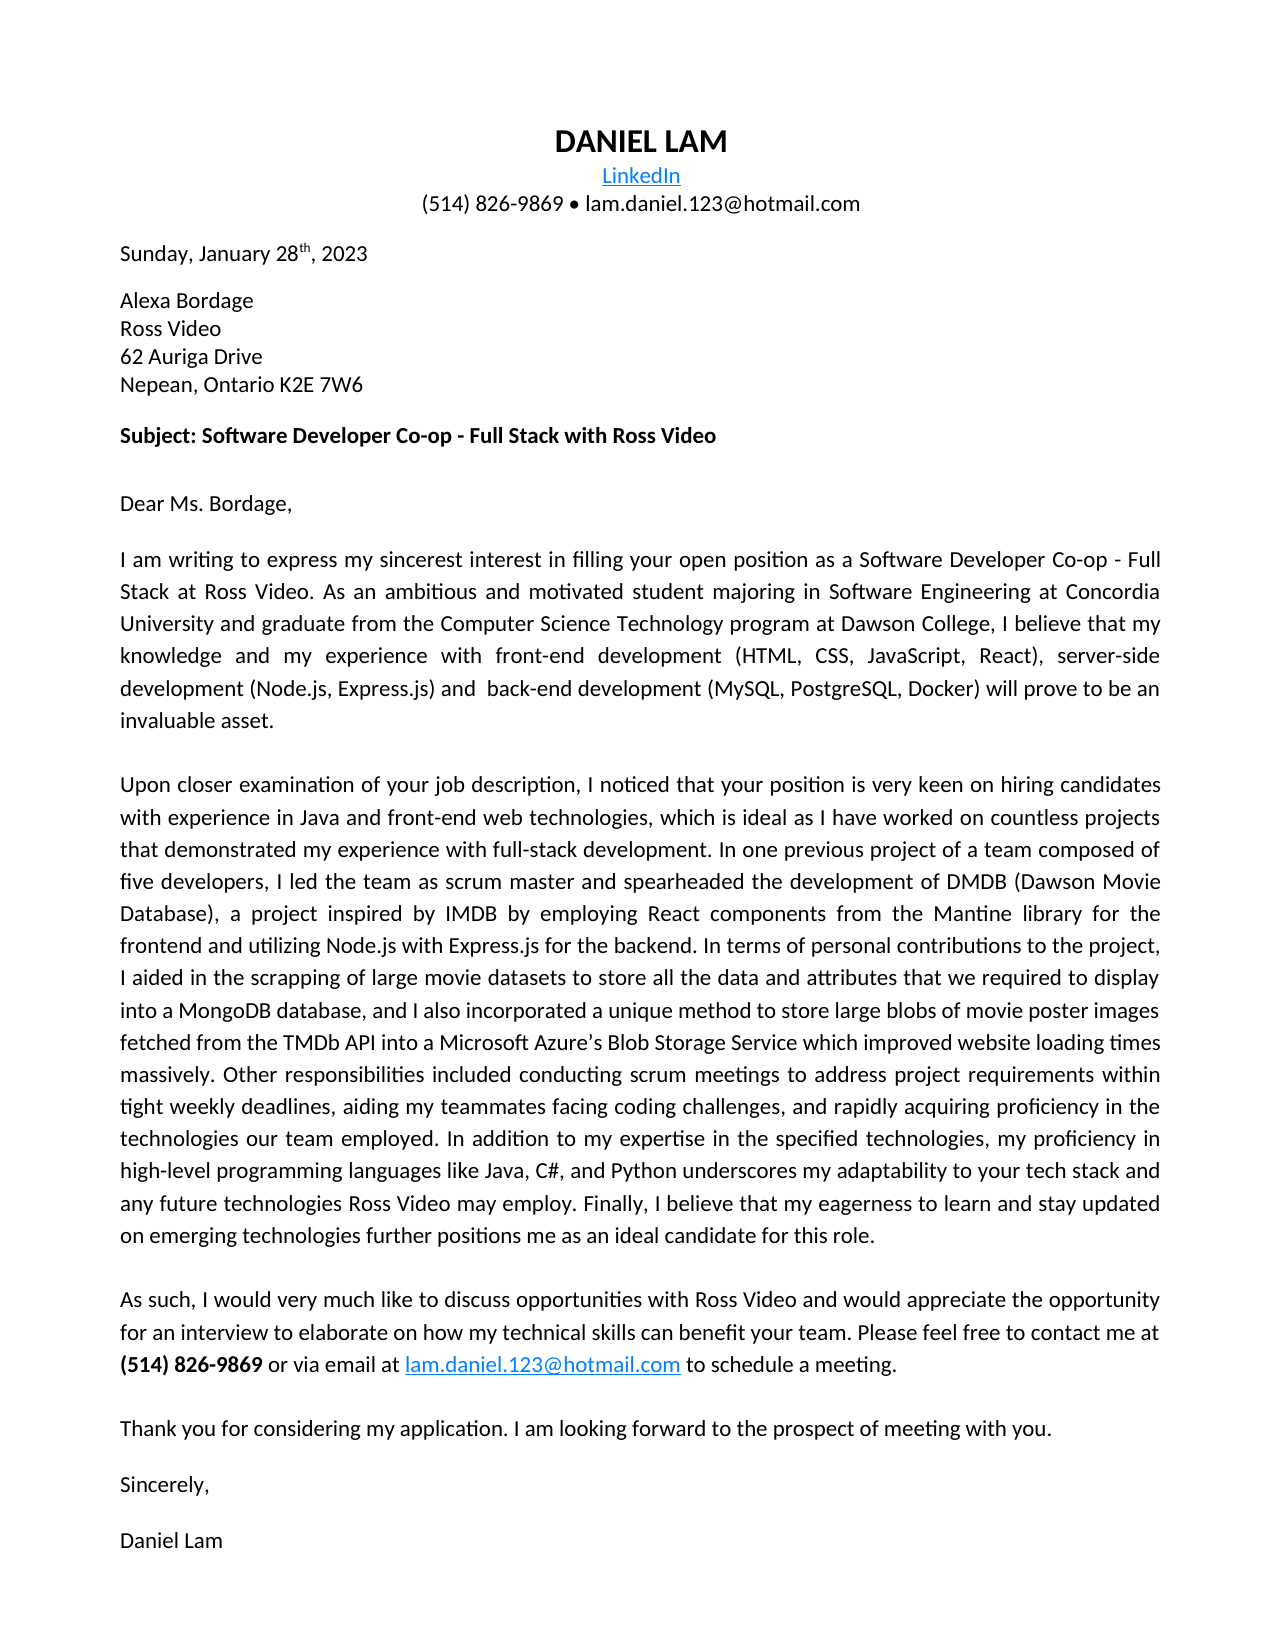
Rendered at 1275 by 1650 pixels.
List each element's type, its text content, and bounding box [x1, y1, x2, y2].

text Ross Video [120, 314, 1162, 342]
text Alexa Bordage [120, 286, 1162, 314]
text Sincerely, [120, 1470, 1162, 1498]
subtitle DANIEL LAM [120, 120, 1162, 161]
text Nepean, Ontario K2E 7W6 [120, 371, 1162, 398]
text Thank you for considering my application. I am looking forward to the prospect of meeting with you. [120, 1414, 1162, 1442]
text I am writing to express my sincerest interest in filling your open position as a Software Developer Co-op - Full Stack at Ross Video. As an ambitious and motivated student majoring in Software Engineering at Concordia University and graduate from the Computer Science Technology program at Dawson College, I believe that my knowledge and my experience with front-end development (HTML, CSS, JavaScript, React), server-side development (Node.js, Express.js) and back-end development (MySQL, PostgreSQL, Docker) will prove to be an invaluable asset. [120, 545, 1162, 734]
text Sunday, January 28th, 2023 [120, 245, 1162, 266]
text Daniel Lam [120, 1526, 1162, 1554]
text 62 Auriga Drive [120, 342, 1162, 371]
text As such, I would very much like to discuss opportunities with Ross Video and would appreciate the opportunity for an interview to elaborate on how my technical skills can benefit your team. Please feel free to contact me at (514) 826-9869 or via email at lam.daniel.123@hotmail.com to schedule a meeting. [120, 1285, 1162, 1378]
text (514) 826-9869 • lam.daniel.123@hotmail.com [120, 189, 1162, 217]
text Subject: Software Developer Co-op - Full Stack with Ross Video [120, 427, 1162, 447]
text Dear Ms. Bordage, [120, 489, 1162, 517]
text Upon closer examination of your job description, I noticed that your position is very keen on hiring candidates with experience in Java and front-end web technologies, which is ideal as I have worked on countless projects that demonstrated my experience with full-stack development. In one previous project of a team composed of five developers, I led the team as scrum master and spearheaded the development of DMDB (Dawson Movie Database), a project inspired by IMDB by employing React components from the Mantine library for the frontend and utilizing Node.js with Express.js for the backend. In terms of personal contributions to the project, I aided in the scrapping of large movie datasets to store all the data and attributes that we required to display into a MongoDB database, and I also incorporated a unique method to store large blobs of movie poster images fetched from the TMDb API into a Microsoft Azure’s Blob Storage Service which improved website loading times massively. Other responsibilities included conducting scrum meetings to address project requirements within tight weekly deadlines, aiding my teammates facing coding challenges, and rapidly acquiring proficiency in the technologies our team employed. In addition to my expertise in the specified technologies, my proficiency in high-level programming languages like Java, C#, and Python underscores my adaptability to your tech stack and any future technologies Ross Video may employ. Finally, I believe that my eagerness to learn and stay updated on emerging technologies further positions me as an ideal candidate for this role. [120, 770, 1162, 1249]
subtitle LinkedIn [120, 161, 1162, 189]
